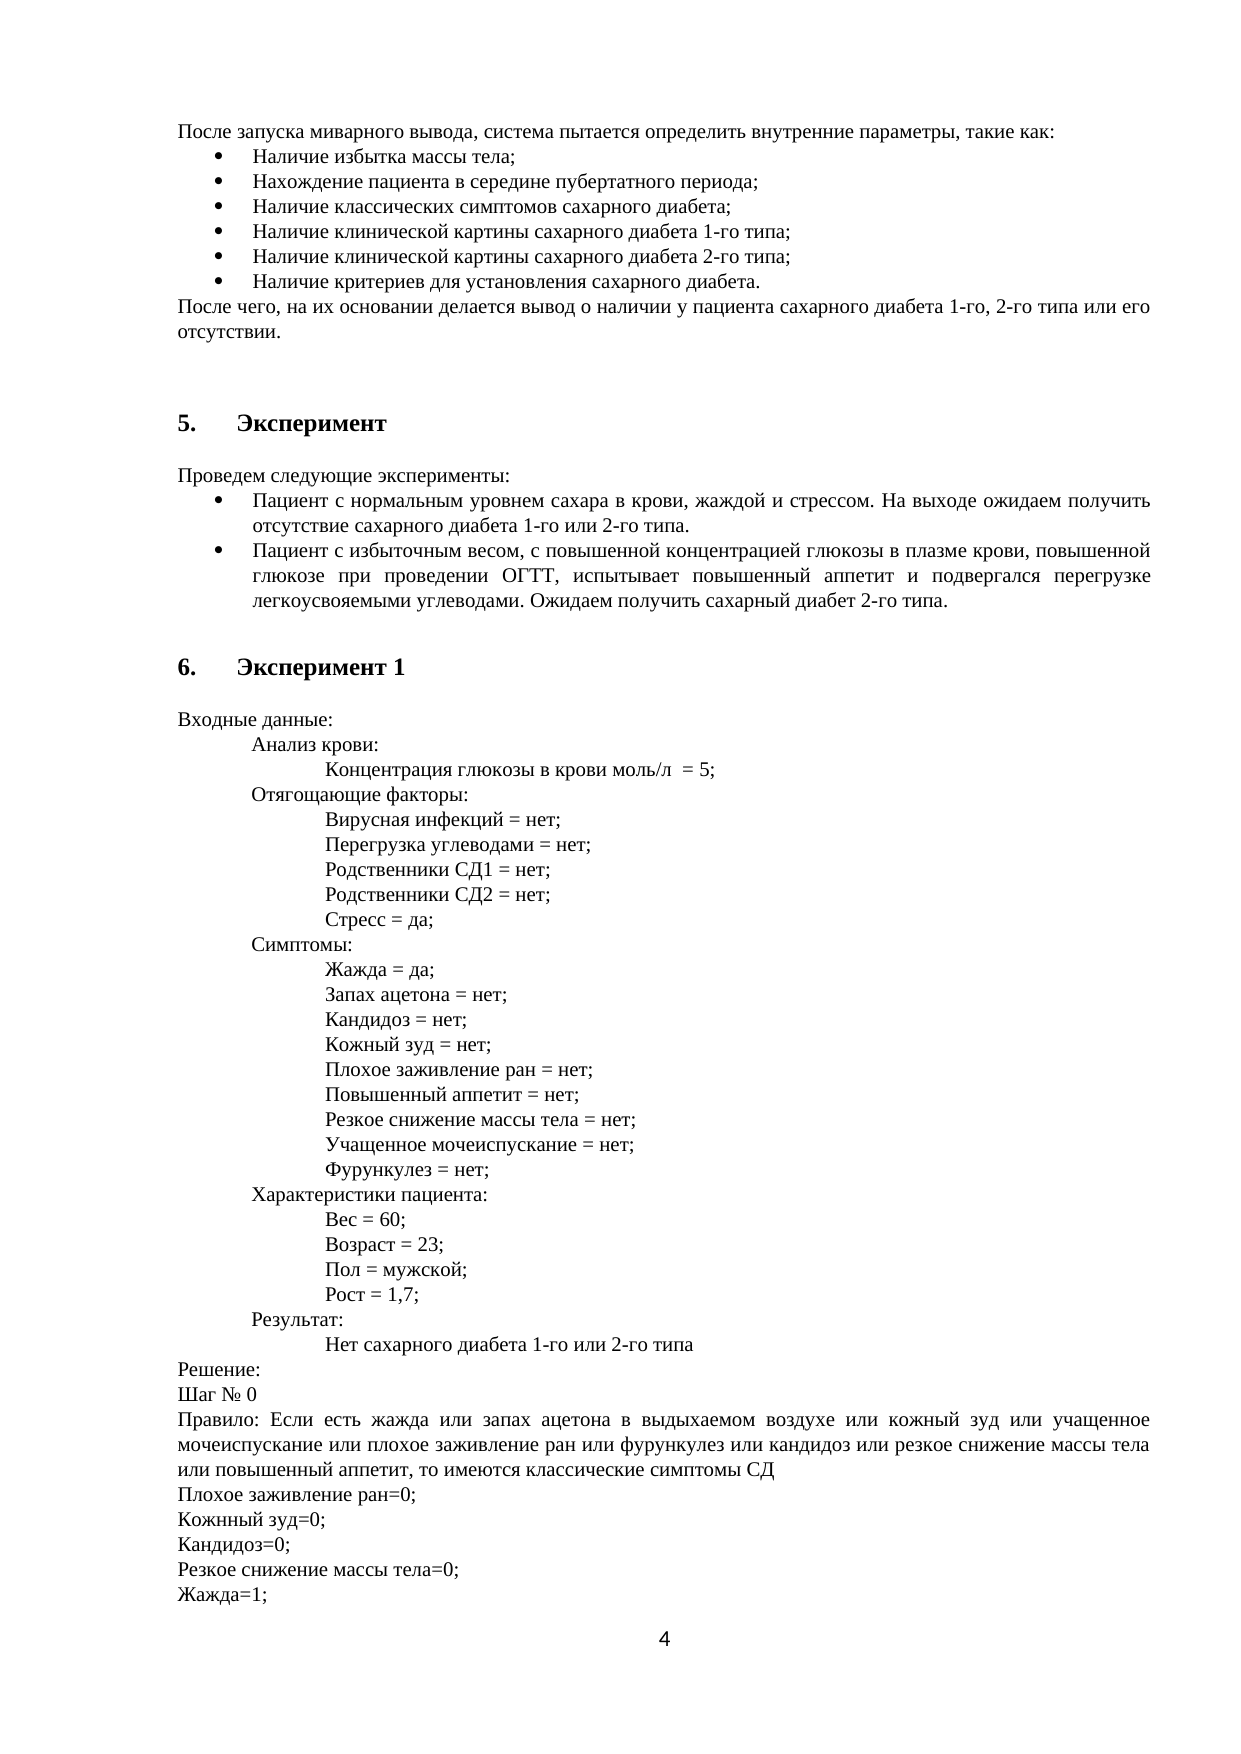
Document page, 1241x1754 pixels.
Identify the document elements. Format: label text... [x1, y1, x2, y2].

text Отягощающие факторы: [251, 781, 1152, 806]
text Входные данные: [177, 706, 1152, 731]
text Жажда = да; [325, 956, 1152, 981]
list Пациент с избыточным весом, с повышенной концентрацией глюкозы в плазме крови, повышенной глюкозе при проведении ОГТТ, испытывает повышенный аппетит и подвергался перегрузке легкоусвояемыми углеводами. Ожидаем получить сахарный диабет 2-го типа. [215, 537, 1152, 612]
text Шаг № 0 [177, 1381, 1152, 1406]
text После чего, на их основании делается вывод о наличии у пациента сахарного диабета 1-го, 2-го типа или его отсутствии. [177, 318, 1152, 343]
text Резкое снижение массы тела = нет; [325, 1106, 1152, 1131]
text Кожный зуд = нет; [325, 1031, 1152, 1056]
subtitle Эксперимент 1 [177, 649, 1152, 681]
list Наличие клинической картины сахарного диабета 1-го типа; [215, 218, 1152, 243]
list Наличие избытка массы тела; [215, 143, 1152, 168]
text Плохое заживление ран=0; [177, 1481, 1152, 1506]
text Анализ крови: [251, 731, 1152, 756]
text Запах ацетона = нет; [325, 981, 1152, 1006]
list Наличие критериев для установления сахарного диабета. [215, 268, 1152, 293]
list Наличие клинической картины сахарного диабета 2-го типа; [215, 243, 1152, 268]
subtitle Эксперимент [177, 406, 1152, 437]
text Возраст = 23; [325, 1231, 1152, 1256]
text Родственники СД2 = нет; [325, 881, 1152, 906]
text Плохое заживление ран = нет; [325, 1056, 1152, 1081]
list Наличие классических симптомов сахарного диабета; [215, 193, 1152, 218]
text Нет сахарного диабета 1-го или 2-го типа [325, 1331, 1152, 1356]
text Учащенное мочеиспускание = нет; [325, 1131, 1152, 1156]
text Кожнный зуд=0; [177, 1506, 1152, 1531]
text Кандидоз = нет; [325, 1006, 1152, 1031]
text Рост = 1,7; [325, 1281, 1152, 1306]
text Перегрузка углеводами = нет; [325, 831, 1152, 856]
text Решение: [177, 1356, 1152, 1381]
text Проведем следующие эксперименты: [177, 462, 1152, 487]
text Вес = 60; [325, 1206, 1152, 1231]
text Концентрация глюкозы в крови моль/л = 5; [325, 756, 1152, 781]
list Нахождение пациента в середине пубертатного периода; [215, 168, 1152, 193]
text Повышенный аппетит = нет; [325, 1081, 1152, 1106]
text Симптомы: [251, 931, 1152, 956]
text Резкое снижение массы тела=0; [177, 1556, 1152, 1581]
list Пациент с нормальным уровнем сахара в крови, жаждой и стрессом. На выходе ожидаем получить отсутствие сахарного диабета 1-го или 2-го типа. [215, 487, 1152, 537]
text Результат: [251, 1306, 1152, 1331]
text Пол = мужской; [325, 1256, 1152, 1281]
text Кандидоз=0; [177, 1531, 1152, 1556]
text После запуска миварного вывода, система пытается определить внутренние параметры, такие как: [177, 118, 1152, 143]
text Стресс = да; [325, 906, 1152, 931]
text Родственники СД1 = нет; [325, 856, 1152, 881]
text Вирусная инфекций = нет; [325, 806, 1152, 831]
text Характеристики пациента: [251, 1181, 1152, 1206]
text Жажда=1; [177, 1581, 1152, 1606]
text Фурункулез = нет; [325, 1156, 1152, 1181]
text Правило: Если есть жажда или запах ацетона в выдыхаемом воздухе или кожный зуд или учащенное мочеиспускание или плохое заживление ран или фурункулез или кандидоз или резкое снижение массы тела или повышенный аппетит, то имеются классические симптомы СД [177, 1456, 1152, 1481]
